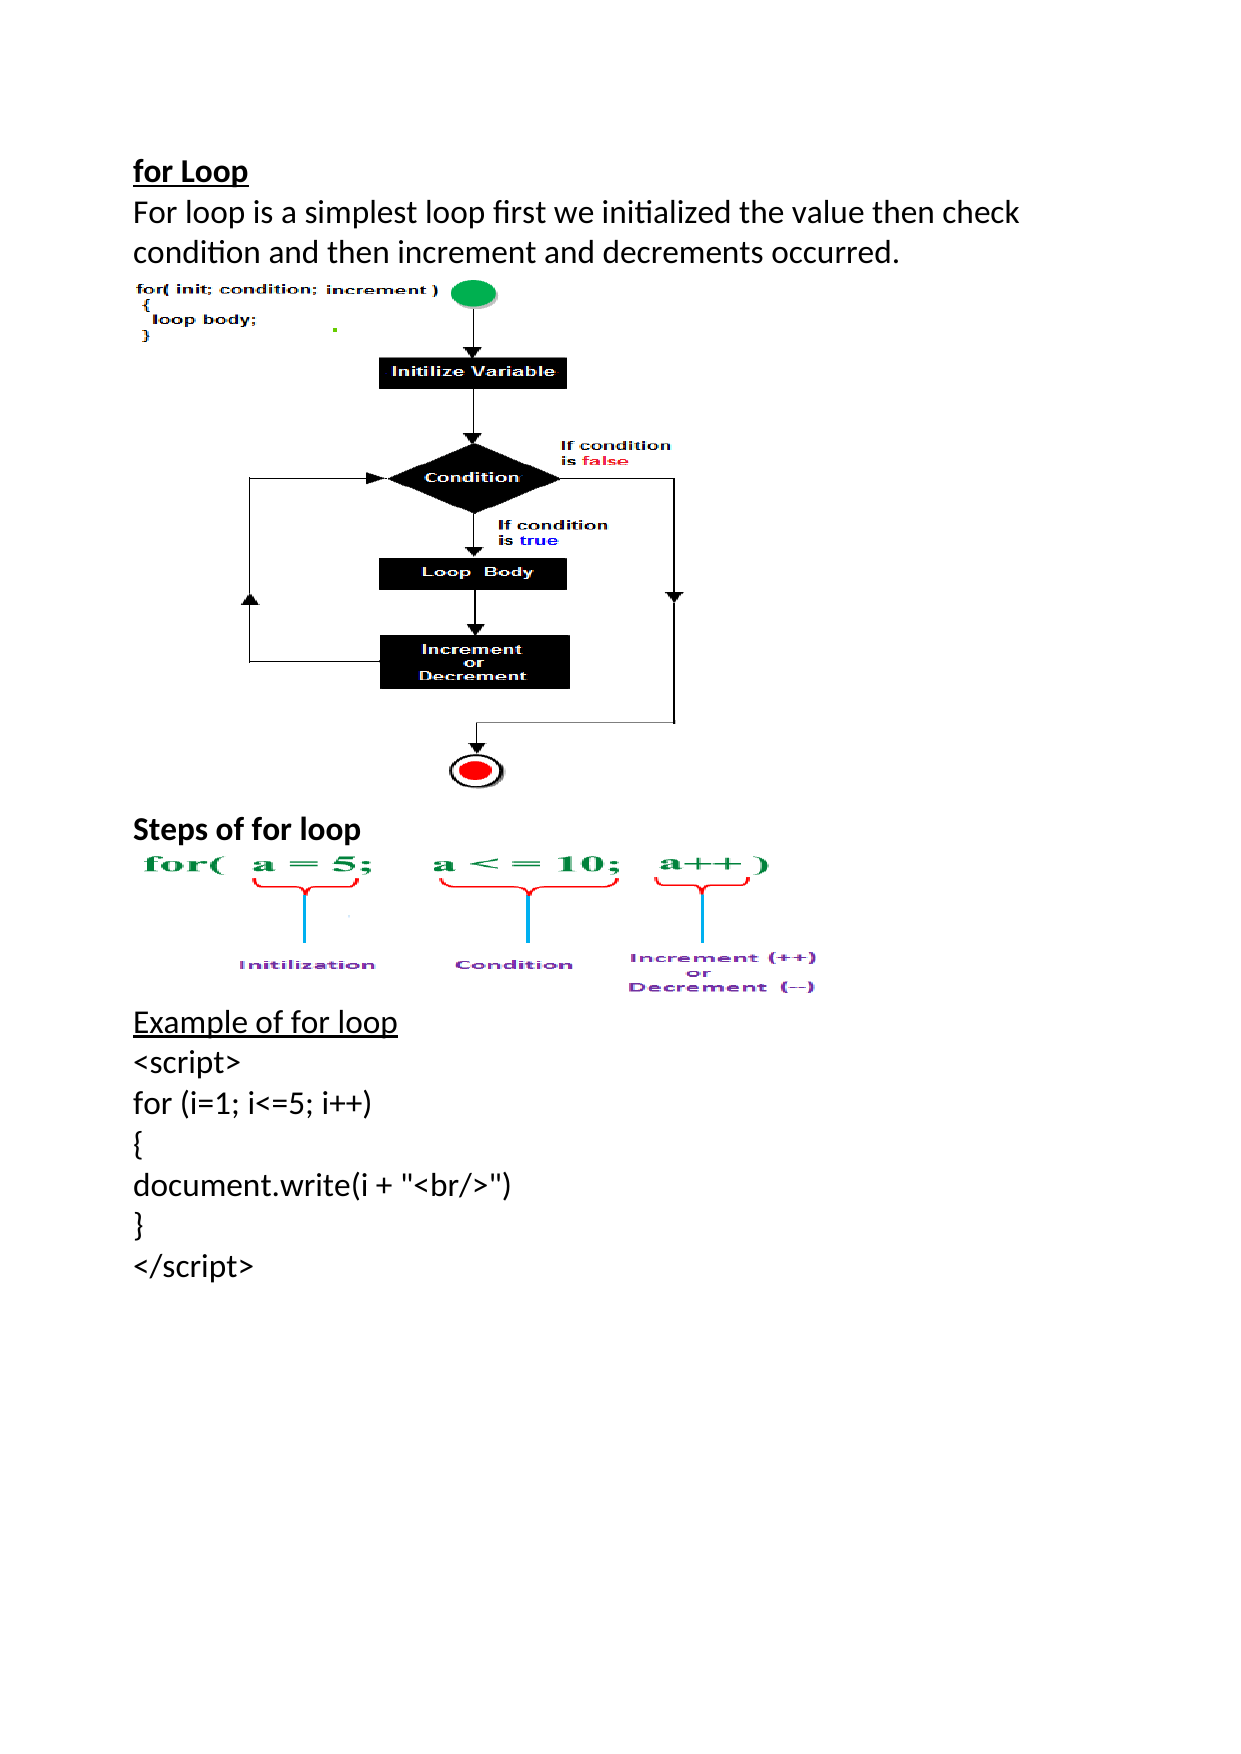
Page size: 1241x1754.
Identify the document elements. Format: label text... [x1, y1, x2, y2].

text Example of for loop [133, 1001, 1152, 1041]
text for (i=1; i<=5; i++) [133, 1082, 1152, 1123]
text } [133, 1204, 1152, 1245]
text For loop is a simplest loop first we initialized the value then check condition and then increment and decrements occurred. [133, 191, 1152, 272]
picture [132, 848, 829, 1001]
text document.write(i + "<br/>") [133, 1163, 1152, 1204]
text Steps of for loop [133, 808, 1152, 849]
text <script> [133, 1041, 1152, 1082]
text { [133, 1123, 1152, 1163]
picture [132, 272, 693, 808]
text for Loop [133, 150, 1152, 191]
text </script> [133, 1245, 1152, 1286]
